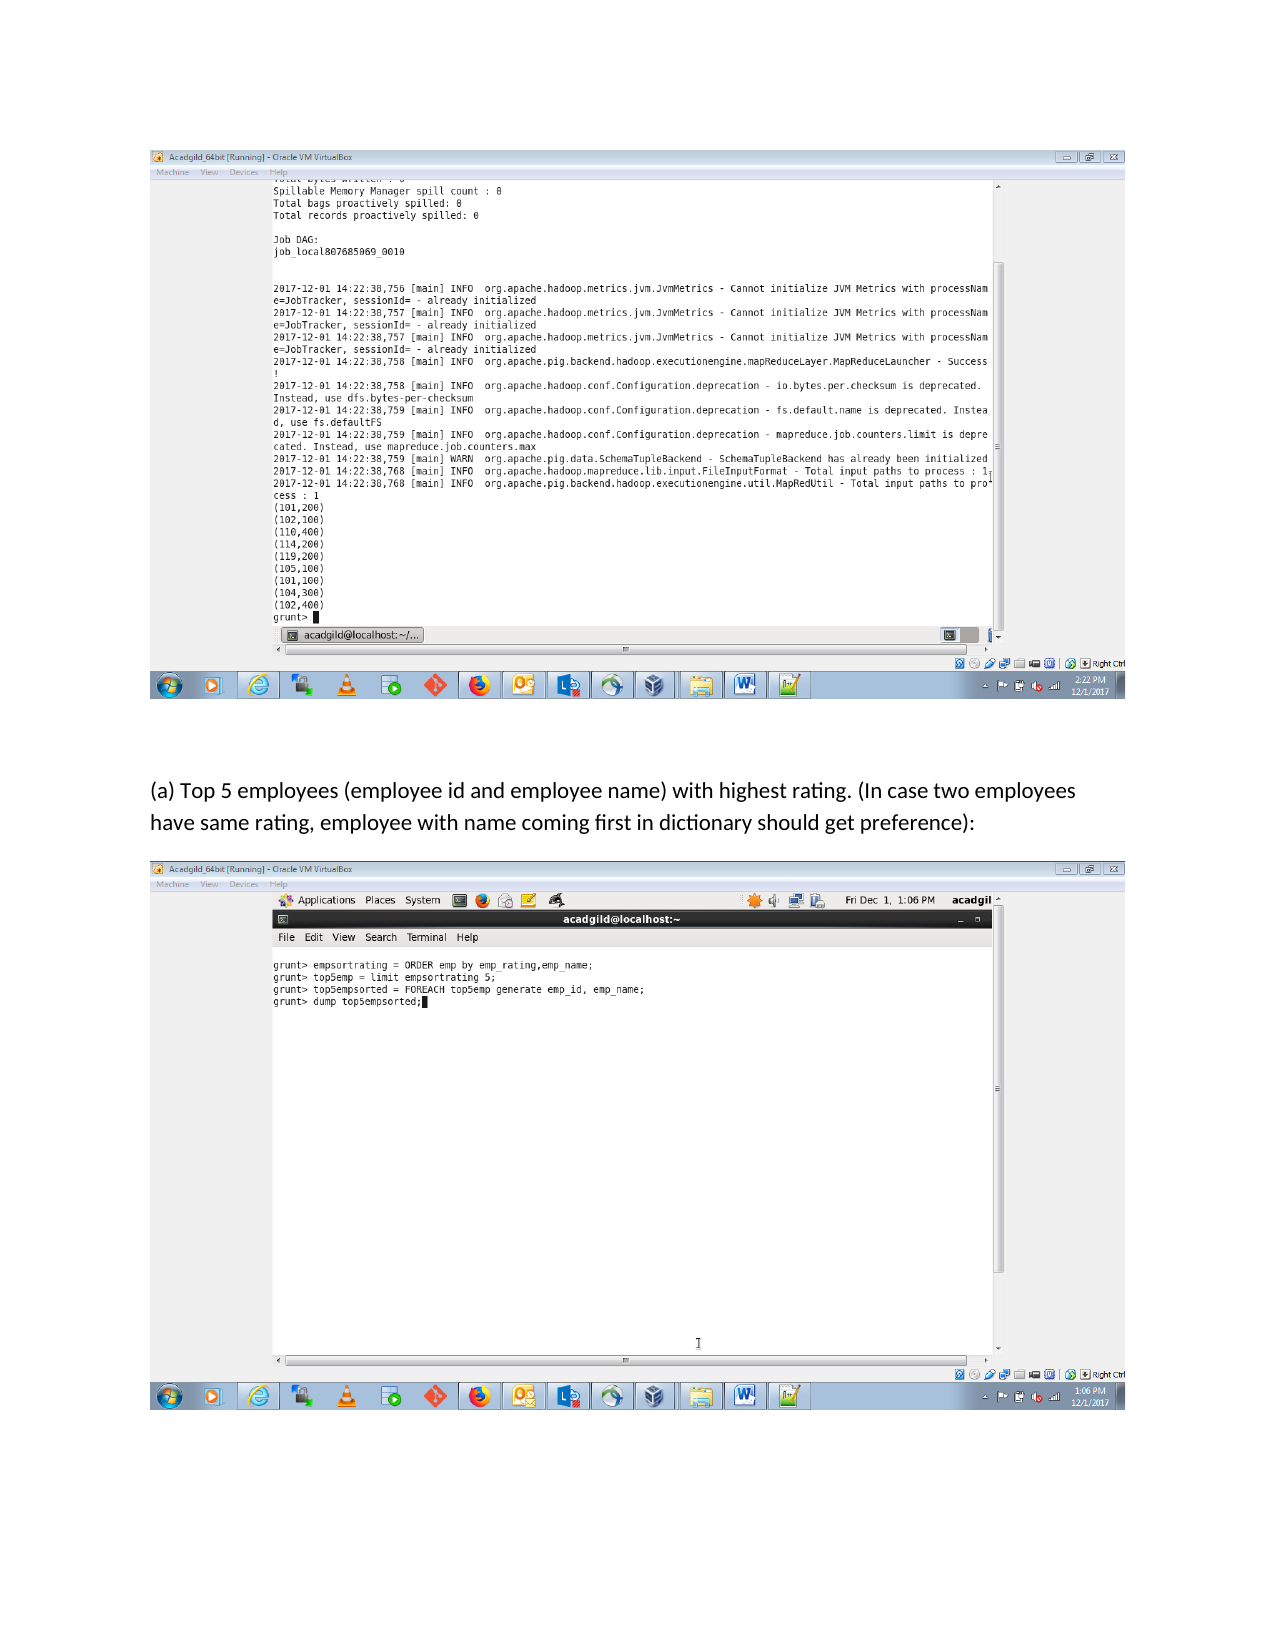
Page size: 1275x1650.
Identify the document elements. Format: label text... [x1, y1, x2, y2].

picture [150, 861, 1125, 1410]
picture [150, 150, 1125, 699]
text (a) Top 5 employees (employee id and employee name) with highest rating. (In case two employees have same rating, employee with name coming first in dictionary should get preference): [150, 776, 1125, 836]
